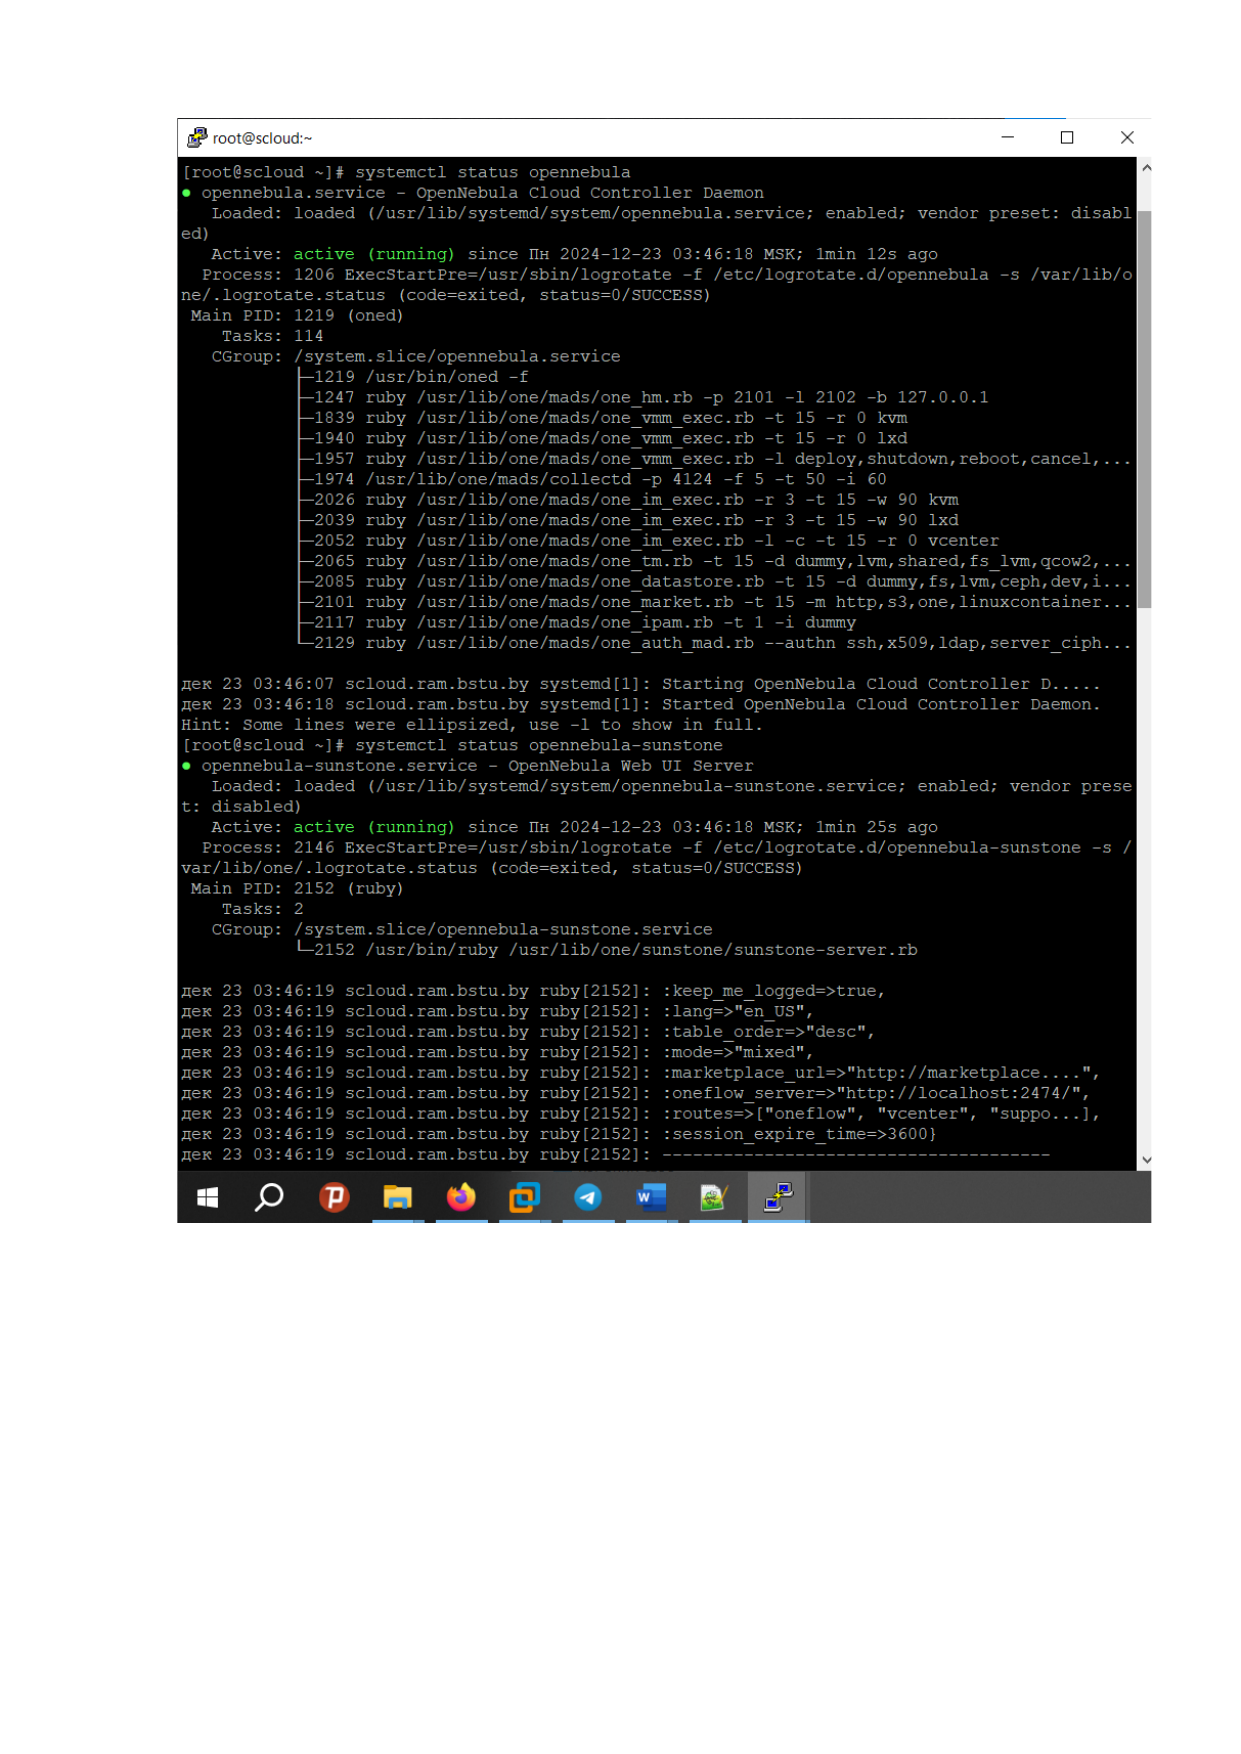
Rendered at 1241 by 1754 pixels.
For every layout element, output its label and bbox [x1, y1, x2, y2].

picture [177, 118, 1152, 1223]
